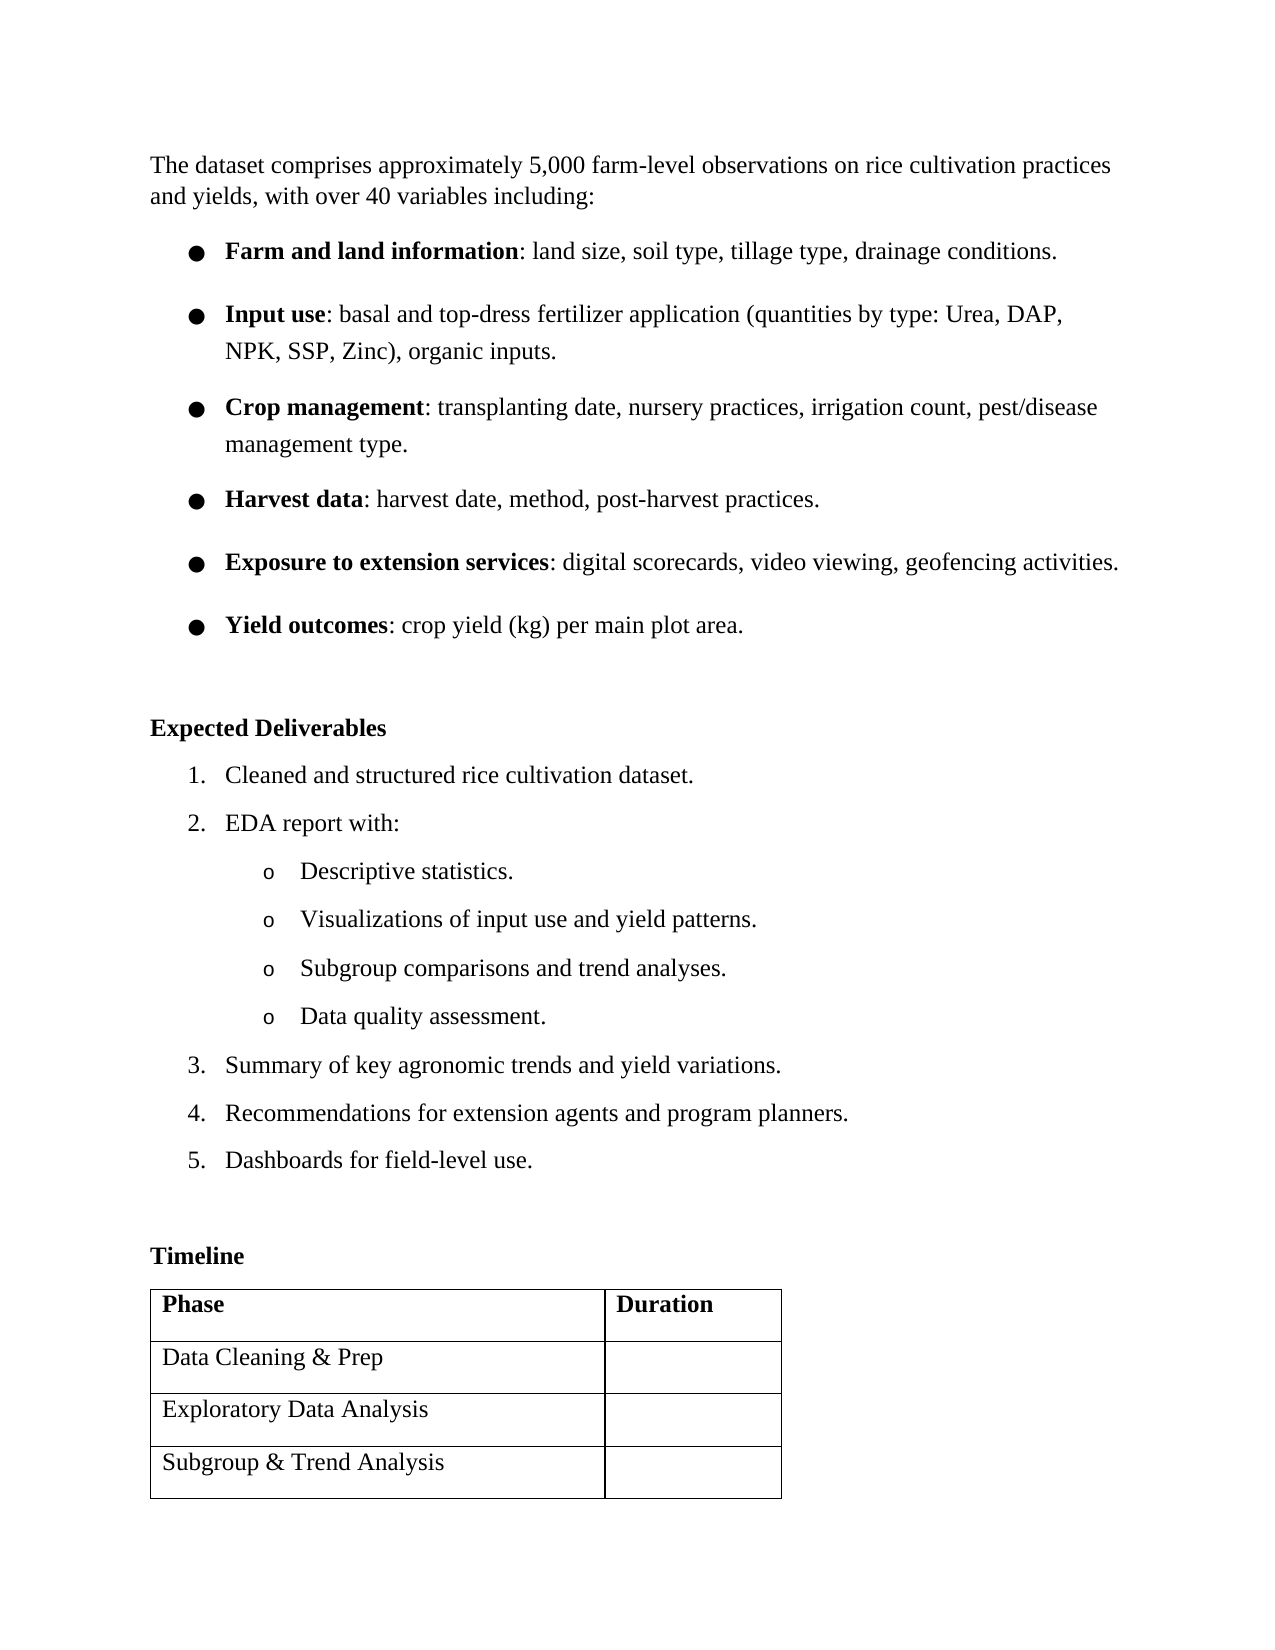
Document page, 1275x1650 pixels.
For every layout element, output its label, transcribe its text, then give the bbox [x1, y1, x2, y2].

table_cell Subgroup & Trend Analysis [151, 1447, 604, 1498]
list Summary of key agronomic trends and yield variations. [187, 1050, 1125, 1079]
list Input use: basal and top-dress fertilizer application (quantities by type: Urea, DAP, NPK, SSP, Zinc), organic inputs. [187, 291, 1125, 365]
list Crop management: transplanting date, nursery practices, irrigation count, pest/disease management type. [187, 384, 1125, 458]
list Yield outcomes: crop yield (kg) per main plot area. [187, 602, 1125, 645]
list Data quality assessment. [262, 1001, 1125, 1031]
table_cell [606, 1394, 781, 1446]
list Dashboards for field-level use. [187, 1145, 1125, 1174]
list EDA report with: [187, 808, 1125, 837]
text Timeline [150, 1241, 1125, 1269]
list Descriptive statistics. [262, 856, 1125, 885]
list Subgroup comparisons and trend analyses. [262, 953, 1125, 982]
table_cell [606, 1447, 781, 1498]
table_header Duration [606, 1290, 781, 1341]
table_header Phase [151, 1290, 604, 1341]
text The dataset comprises approximately 5,000 farm-level observations on rice cultivation practices and yields, with over 40 variables including: [150, 150, 1125, 210]
list Visualizations of input use and yield patterns. [262, 904, 1125, 934]
list Farm and land information: land size, soil type, tillage type, drainage conditions. [187, 229, 1125, 271]
list Cleaned and structured rice cultivation dataset. [187, 760, 1125, 789]
list Harvest data: harvest date, method, post-harvest practices. [187, 477, 1125, 519]
list Exposure to extension services: digital scorecards, video viewing, geofencing activities. [187, 539, 1125, 582]
table_cell Data Cleaning & Prep [151, 1342, 604, 1393]
list Recommendations for extension agents and program planners. [187, 1098, 1125, 1126]
table_cell [606, 1342, 781, 1393]
table_cell Exploratory Data Analysis [151, 1394, 604, 1446]
text Expected Deliverables [150, 713, 1125, 741]
